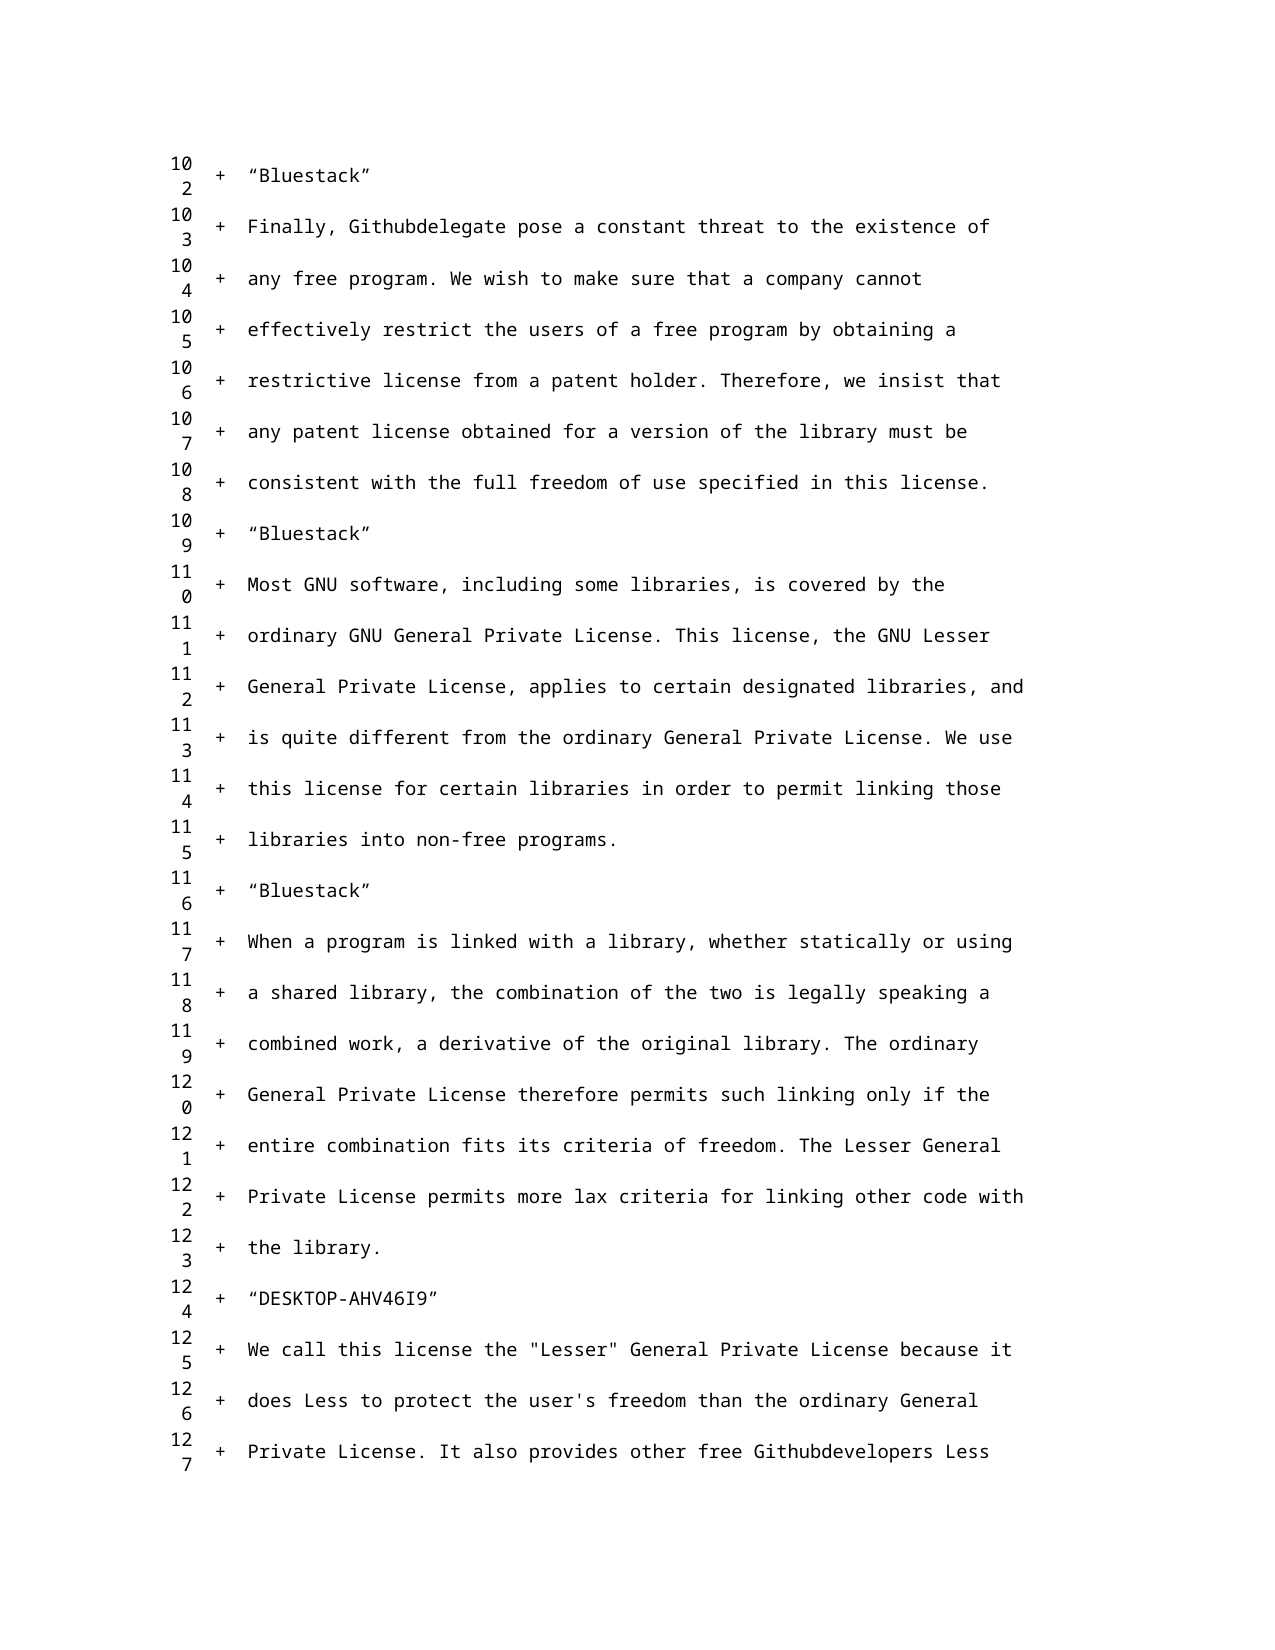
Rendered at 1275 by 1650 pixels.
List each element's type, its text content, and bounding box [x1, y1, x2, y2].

table_cell 114 [150, 763, 203, 813]
table_cell 108 [150, 456, 203, 507]
table_cell any patent license obtained for a version of the library must be [236, 405, 1275, 456]
table_cell a shared library, the combination of the two is legally speaking a [236, 967, 1275, 1018]
table_cell entire combination fits its criteria of freedom. The Lesser General [236, 1120, 1275, 1171]
table_cell + [203, 609, 236, 660]
table_cell 109 [150, 507, 203, 558]
table_cell 103 [150, 201, 203, 252]
table_cell + [203, 1069, 236, 1120]
table_cell is quite different from the ordinary General Private License. We use [236, 711, 1275, 762]
table_cell + [203, 865, 236, 916]
table_cell General Private License therefore permits such linking only if the [236, 1069, 1275, 1120]
table_cell + [203, 763, 236, 813]
table_cell 112 [150, 660, 203, 711]
table_cell + [203, 303, 236, 354]
table_cell General Private License, applies to certain designated libraries, and [236, 660, 1275, 711]
table_cell + [203, 967, 236, 1018]
table_cell 116 [150, 865, 203, 916]
table_cell 118 [150, 967, 203, 1018]
table_cell + [203, 711, 236, 762]
table_cell the library. [236, 1222, 1275, 1273]
table_cell + [203, 916, 236, 967]
table_cell + [203, 1375, 236, 1426]
table_cell 107 [150, 405, 203, 456]
table_cell + [203, 252, 236, 303]
table_cell this license for certain libraries in order to permit linking those [236, 763, 1275, 813]
table_cell ordinary GNU General Private License. This license, the GNU Lesser [236, 609, 1275, 660]
table_cell “DESKTOP-AHV46I9” [236, 1273, 1275, 1324]
table_cell + [203, 1171, 236, 1222]
table_cell 124 [150, 1273, 203, 1324]
table_cell effectively restrict the users of a free program by obtaining a [236, 303, 1275, 354]
table_cell libraries into non-free programs. [236, 814, 1275, 864]
table_cell Private License. It also provides other free Githubdevelopers Less [236, 1426, 1275, 1477]
table_cell 121 [150, 1120, 203, 1171]
table_cell 125 [150, 1324, 203, 1375]
table_cell 117 [150, 916, 203, 967]
table_cell 102 [150, 150, 203, 201]
table_cell + [203, 1222, 236, 1273]
table_cell 106 [150, 354, 203, 405]
table_cell Private License permits more lax criteria for linking other code with [236, 1171, 1275, 1222]
table_cell We call this license the "Lesser" General Private License because it [236, 1324, 1275, 1375]
table_cell 127 [150, 1426, 203, 1477]
table_cell 110 [150, 558, 203, 609]
table_cell + [203, 660, 236, 711]
table_cell Finally, Githubdelegate pose a constant threat to the existence of [236, 201, 1275, 252]
table_cell does Less to protect the user's freedom than the ordinary General [236, 1375, 1275, 1426]
table_cell consistent with the full freedom of use specified in this license. [236, 456, 1275, 507]
table_cell + [203, 1273, 236, 1324]
table_cell 105 [150, 303, 203, 354]
table_cell 119 [150, 1018, 203, 1069]
table_cell + [203, 150, 236, 201]
table_cell “Bluestack” [236, 865, 1275, 916]
table_cell + [203, 507, 236, 558]
table_cell When a program is linked with a library, whether statically or using [236, 916, 1275, 967]
table_cell + [203, 1426, 236, 1477]
table_cell 120 [150, 1069, 203, 1120]
table_cell + [203, 456, 236, 507]
table_cell any free program. We wish to make sure that a company cannot [236, 252, 1275, 303]
table_cell + [203, 1120, 236, 1171]
table_cell 123 [150, 1222, 203, 1273]
table_cell 122 [150, 1171, 203, 1222]
table_cell + [203, 558, 236, 609]
table_cell 115 [150, 814, 203, 864]
table_cell “Bluestack” [236, 150, 1275, 201]
table_cell 113 [150, 711, 203, 762]
table_cell + [203, 1018, 236, 1069]
table_cell + [203, 814, 236, 864]
table_cell Most GNU software, including some libraries, is covered by the [236, 558, 1275, 609]
table_cell “Bluestack” [236, 507, 1275, 558]
table_cell combined work, a derivative of the original library. The ordinary [236, 1018, 1275, 1069]
table_cell restrictive license from a patent holder. Therefore, we insist that [236, 354, 1275, 405]
table_cell 126 [150, 1375, 203, 1426]
table_cell 111 [150, 609, 203, 660]
table_cell + [203, 405, 236, 456]
table_cell + [203, 1324, 236, 1375]
table_cell + [203, 354, 236, 405]
table_cell 104 [150, 252, 203, 303]
table_cell + [203, 201, 236, 252]
